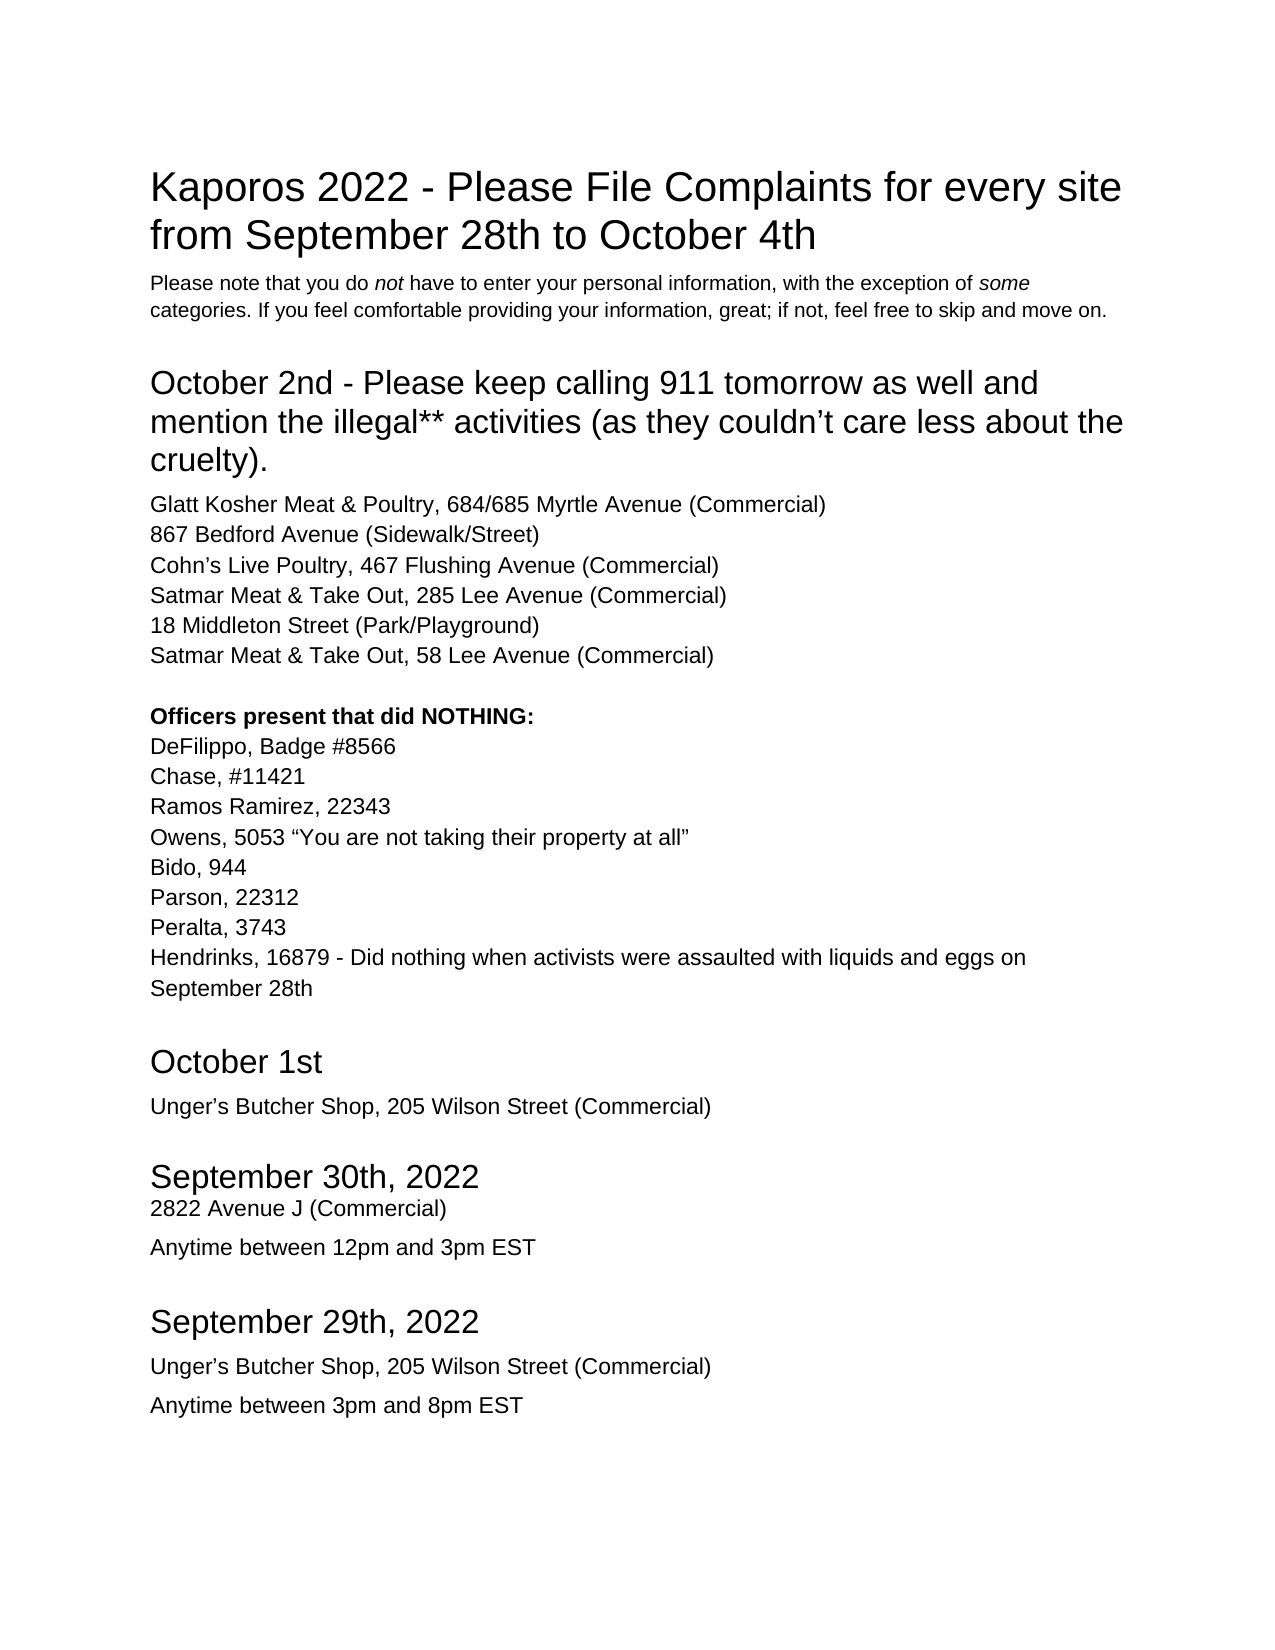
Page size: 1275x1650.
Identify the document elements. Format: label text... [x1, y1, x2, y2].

text Anytime between 3pm and 8pm EST [150, 1392, 1125, 1418]
text Owens, 5053 “You are not taking their property at all” [150, 823, 1125, 850]
text Cohn’s Live Poultry, 467 Flushing Avenue (Commercial) [150, 552, 1125, 578]
text Please note that you do not have to enter your personal information, with the exception of some categories. If you feel comfortable providing your information, great; if not, feel free to skip and move on. [150, 271, 1125, 322]
subtitle Unger’s Butcher Shop, 205 Wilson Street (Commercial) [150, 1353, 1125, 1379]
subtitle Kaporos 2022 - Please File Complaints for every site from September 28th to October 4th [150, 162, 1125, 258]
text Satmar Meat & Take Out, 285 Lee Avenue (Commercial) [150, 582, 1125, 608]
subtitle October 1st [150, 1042, 1125, 1081]
subtitle Unger’s Butcher Shop, 205 Wilson Street (Commercial) [150, 1093, 1125, 1119]
subtitle September 29th, 2022 [150, 1302, 1125, 1340]
text Satmar Meat & Take Out, 58 Lee Avenue (Commercial) [150, 642, 1125, 668]
text Parson, 22312 [150, 884, 1125, 910]
text Peralta, 3743 [150, 914, 1125, 940]
subtitle October 2nd - Please keep calling 911 tomorrow as well and mention the illegal** activities (as they couldn’t care less about the cruelty). [150, 363, 1125, 479]
text 18 Middleton Street (Park/Playground) [150, 612, 1125, 638]
text Anytime between 12pm and 3pm EST [150, 1234, 1125, 1261]
text DeFilippo, Badge #8566 [150, 733, 1125, 759]
text Bido, 944 [150, 854, 1125, 880]
text Chase, #11421 [150, 763, 1125, 789]
text Hendrinks, 16879 - Did nothing when activists were assaulted with liquids and eggs on September 28th [150, 944, 1125, 1001]
text Glatt Kosher Meat & Poultry, 684/685 Myrtle Avenue (Commercial) [150, 491, 1125, 517]
subtitle September 30th, 2022 2822 Avenue J (Commercial) [150, 1157, 1125, 1222]
text Officers present that did NOTHING: [150, 703, 1125, 729]
text 867 Bedford Avenue (Sidewalk/Street) [150, 521, 1125, 548]
text Ramos Ramirez, 22343 [150, 793, 1125, 819]
